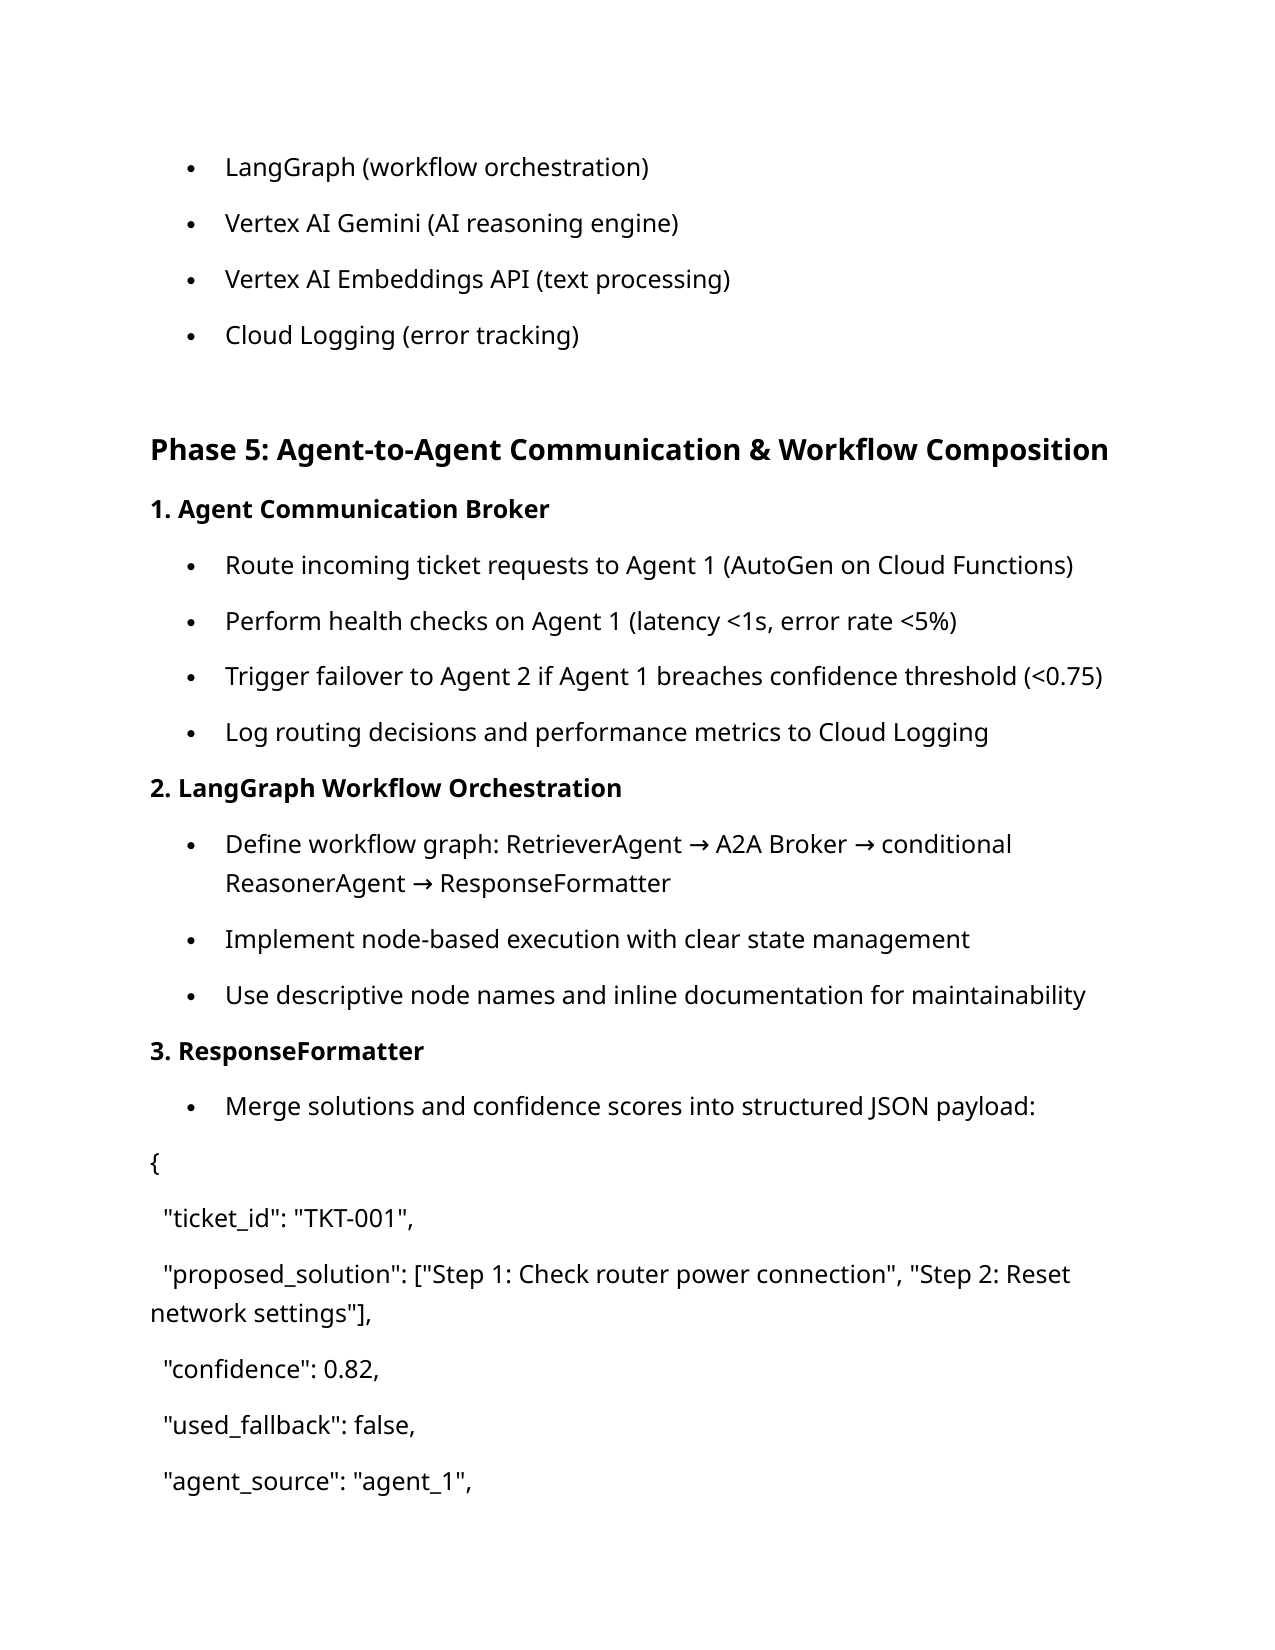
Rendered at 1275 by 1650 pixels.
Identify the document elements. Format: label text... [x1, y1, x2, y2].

text "ticket_id": "TKT-001", [150, 1201, 1125, 1235]
text "confidence": 0.82, [150, 1351, 1125, 1386]
text Phase 5: Agent-to-Agent Communication & Workflow Composition [150, 429, 1125, 469]
list Vertex AI Embeddings API (text processing) [187, 262, 1125, 296]
text 3. ResponseFormatter [150, 1033, 1125, 1067]
list Cloud Logging (error tracking) [187, 317, 1125, 352]
text "agent_source": "agent_1", [150, 1463, 1125, 1497]
text 2. LangGraph Workflow Orchestration [150, 771, 1125, 805]
list Merge solutions and confidence scores into structured JSON payload: [187, 1089, 1125, 1123]
list Route incoming ticket requests to Agent 1 (AutoGen on Cloud Functions) [187, 547, 1125, 581]
list Perform health checks on Agent 1 (latency <1s, error rate <5%) [187, 603, 1125, 637]
text "proposed_solution": ["Step 1: Check router power connection", "Step 2: Reset network settings"], [150, 1256, 1125, 1330]
text { [150, 1145, 1125, 1179]
list LangGraph (workflow orchestration) [187, 150, 1125, 184]
list Vertex AI Gemini (AI reasoning engine) [187, 206, 1125, 240]
list Log routing decisions and performance metrics to Cloud Logging [187, 715, 1125, 749]
list Trigger failover to Agent 2 if Agent 1 breaches confidence threshold (<0.75) [187, 659, 1125, 693]
text 1. Agent Communication Broker [150, 491, 1125, 526]
list Implement node-based execution with clear state management [187, 921, 1125, 956]
list Use descriptive node names and inline documentation for maintainability [187, 977, 1125, 1011]
text "used_fallback": false, [150, 1407, 1125, 1441]
list Define workflow graph: RetrieverAgent → A2A Broker → conditional ReasonerAgent → ResponseFormatter [187, 826, 1125, 900]
